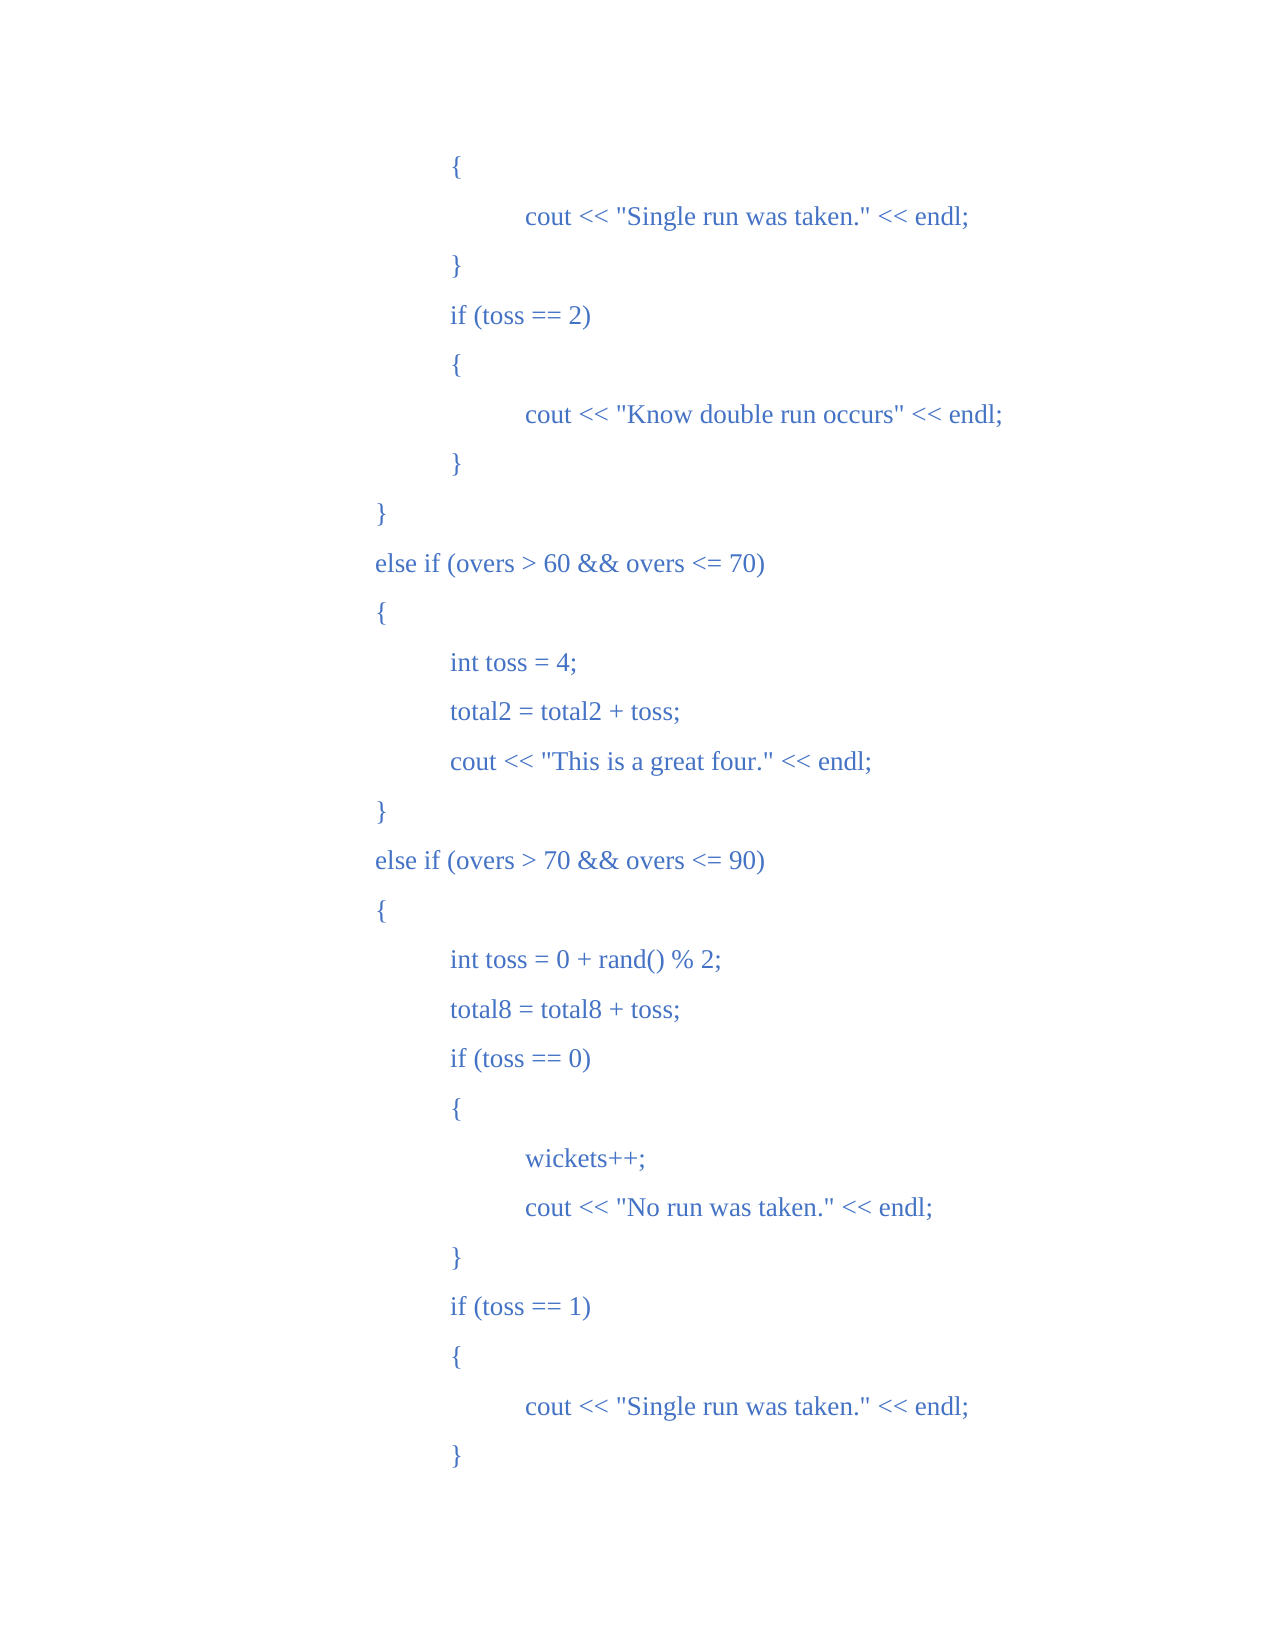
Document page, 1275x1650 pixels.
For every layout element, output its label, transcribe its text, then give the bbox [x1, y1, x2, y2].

text cout << "Single run was taken." << endl; [150, 199, 1125, 231]
text { [150, 1092, 1125, 1123]
text { [150, 596, 1125, 627]
text { [150, 150, 1125, 181]
text else if (overs > 70 && overs <= 90) [150, 844, 1125, 875]
text total8 = total8 + toss; [150, 993, 1125, 1024]
text } [150, 249, 1125, 280]
text { [150, 894, 1125, 925]
text if (toss == 1) [150, 1290, 1125, 1322]
text cout << "Know double run occurs" << endl; [150, 398, 1125, 429]
text total2 = total2 + toss; [150, 695, 1125, 727]
text } [150, 794, 1125, 826]
text cout << "This is a great four." << endl; [150, 745, 1125, 776]
text { [150, 348, 1125, 379]
text cout << "No run was taken." << endl; [150, 1191, 1125, 1222]
text if (toss == 0) [150, 1042, 1125, 1074]
text int toss = 0 + rand() % 2; [150, 943, 1125, 974]
text int toss = 4; [150, 646, 1125, 677]
text } [150, 1241, 1125, 1272]
text { [150, 1340, 1125, 1371]
text if (toss == 2) [150, 299, 1125, 330]
text wickets++; [150, 1142, 1125, 1173]
text } [150, 1439, 1125, 1470]
text else if (overs > 60 && overs <= 70) [150, 547, 1125, 578]
text cout << "Single run was taken." << endl; [150, 1389, 1125, 1421]
text } [150, 447, 1125, 479]
text } [150, 497, 1125, 528]
